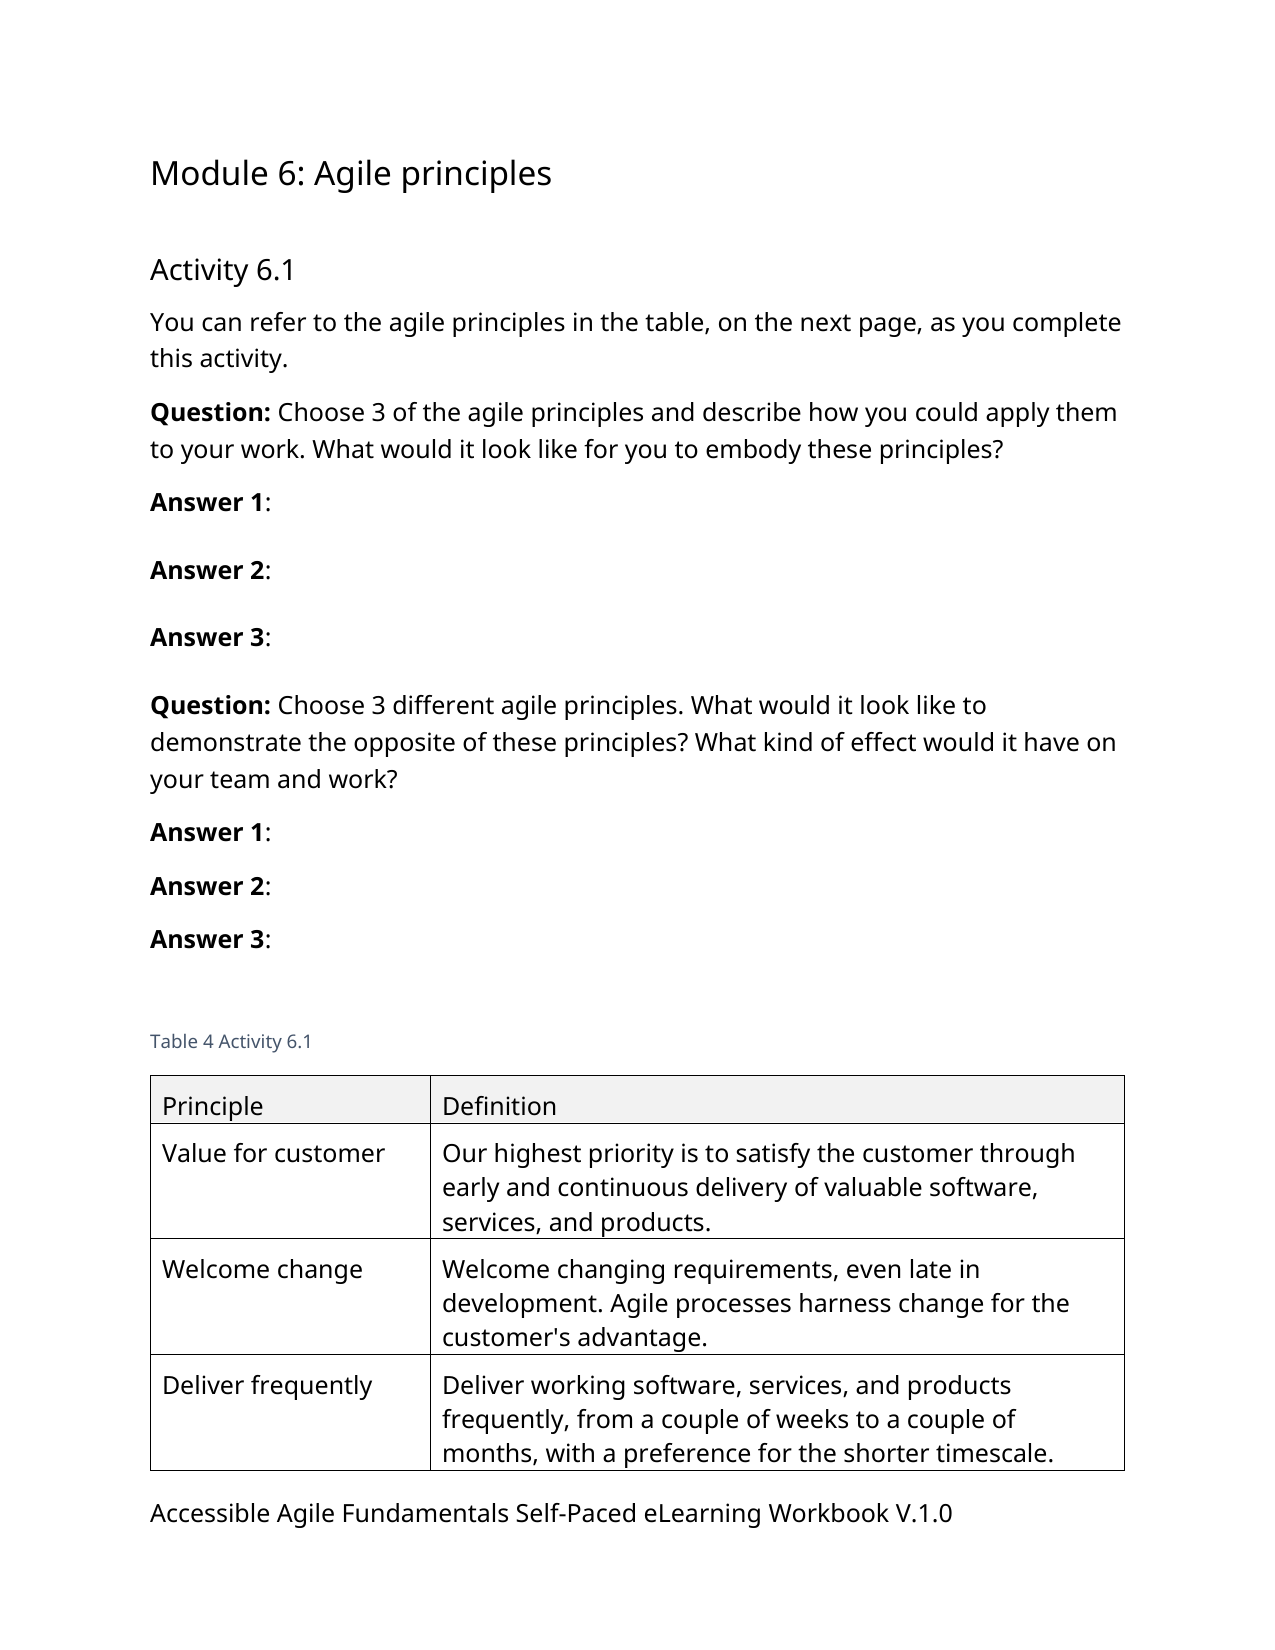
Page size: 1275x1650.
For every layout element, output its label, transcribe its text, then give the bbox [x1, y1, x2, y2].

text Answer 1: [150, 815, 1125, 849]
table_cell Our highest priority is to satisfy the customer through early and continuous delivery of valuable software, services, and products. [431, 1124, 1124, 1238]
text You can refer to the agile principles in the table, on the next page, as you complete this activity. [150, 304, 1125, 375]
text Answer 2: [150, 552, 1125, 586]
text Answer 1: [150, 485, 1125, 519]
table_cell Value for customer [151, 1124, 430, 1238]
text Question: Choose 3 different agile principles. What would it look like to demonstrate the opposite of these principles? What kind of effect would it have on your team and work? [150, 688, 1125, 795]
subtitle Module 6: Agile principles [150, 150, 1125, 195]
table_cell Deliver working software, services, and products frequently, from a couple of weeks to a couple of months, with a preference for the shorter timescale. [431, 1355, 1124, 1470]
subtitle Activity 6.1 [150, 249, 1125, 289]
table_cell Welcome changing requirements, even late in development. Agile processes harness change for the customer's advantage. [431, 1239, 1124, 1354]
text Question: Choose 3 of the agile principles and describe how you could apply them to your work. What would it look like for you to embody these principles? [150, 394, 1125, 465]
table_header Principle [151, 1076, 430, 1122]
text Answer 3: [150, 922, 1125, 956]
table_cell Deliver frequently [151, 1355, 430, 1470]
text Table 4 Activity 6.1 [150, 1028, 1125, 1054]
table_cell Welcome change [151, 1239, 430, 1354]
table_header Definition [431, 1076, 1124, 1122]
text Answer 3: [150, 620, 1125, 654]
text Answer 2: [150, 868, 1125, 902]
